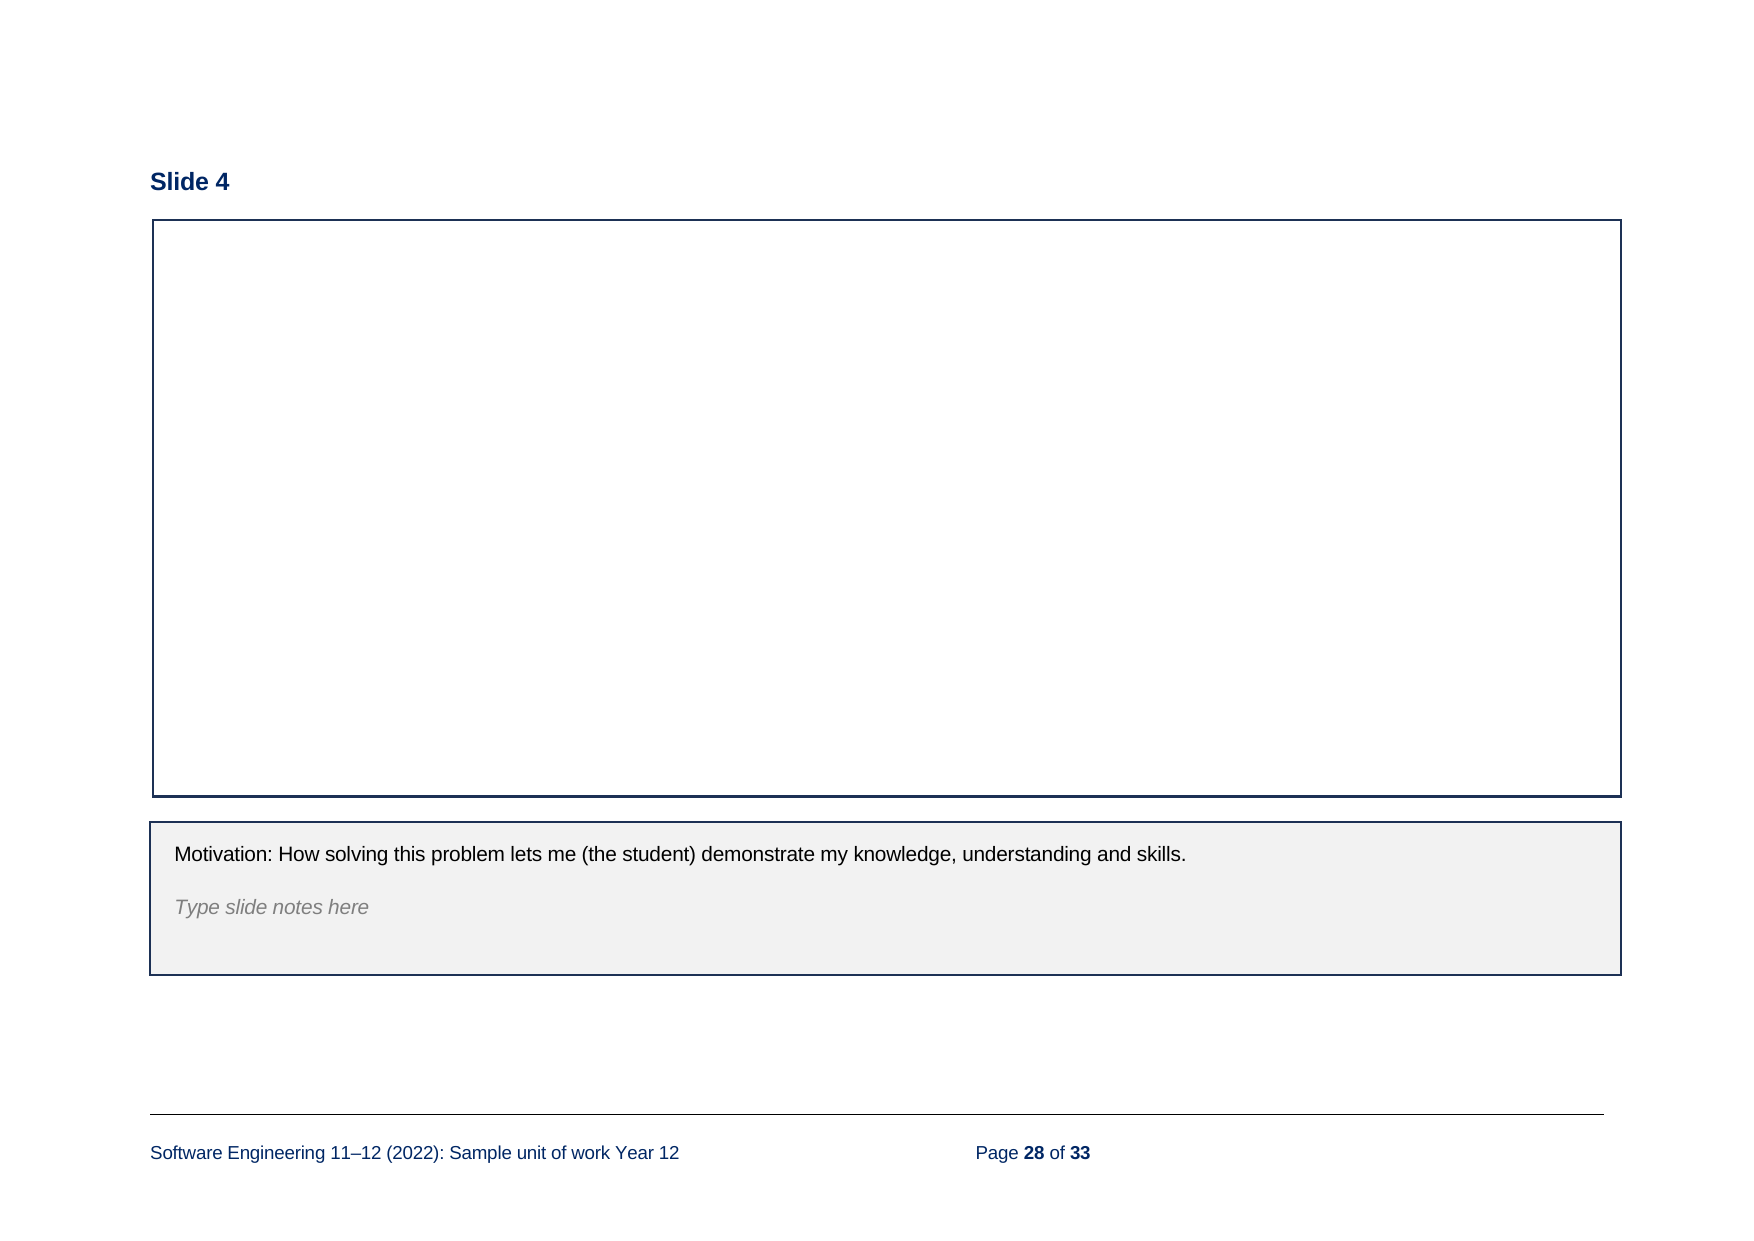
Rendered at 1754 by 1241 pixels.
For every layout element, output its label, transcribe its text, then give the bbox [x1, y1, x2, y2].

subtitle Slide 4 [150, 167, 1604, 195]
